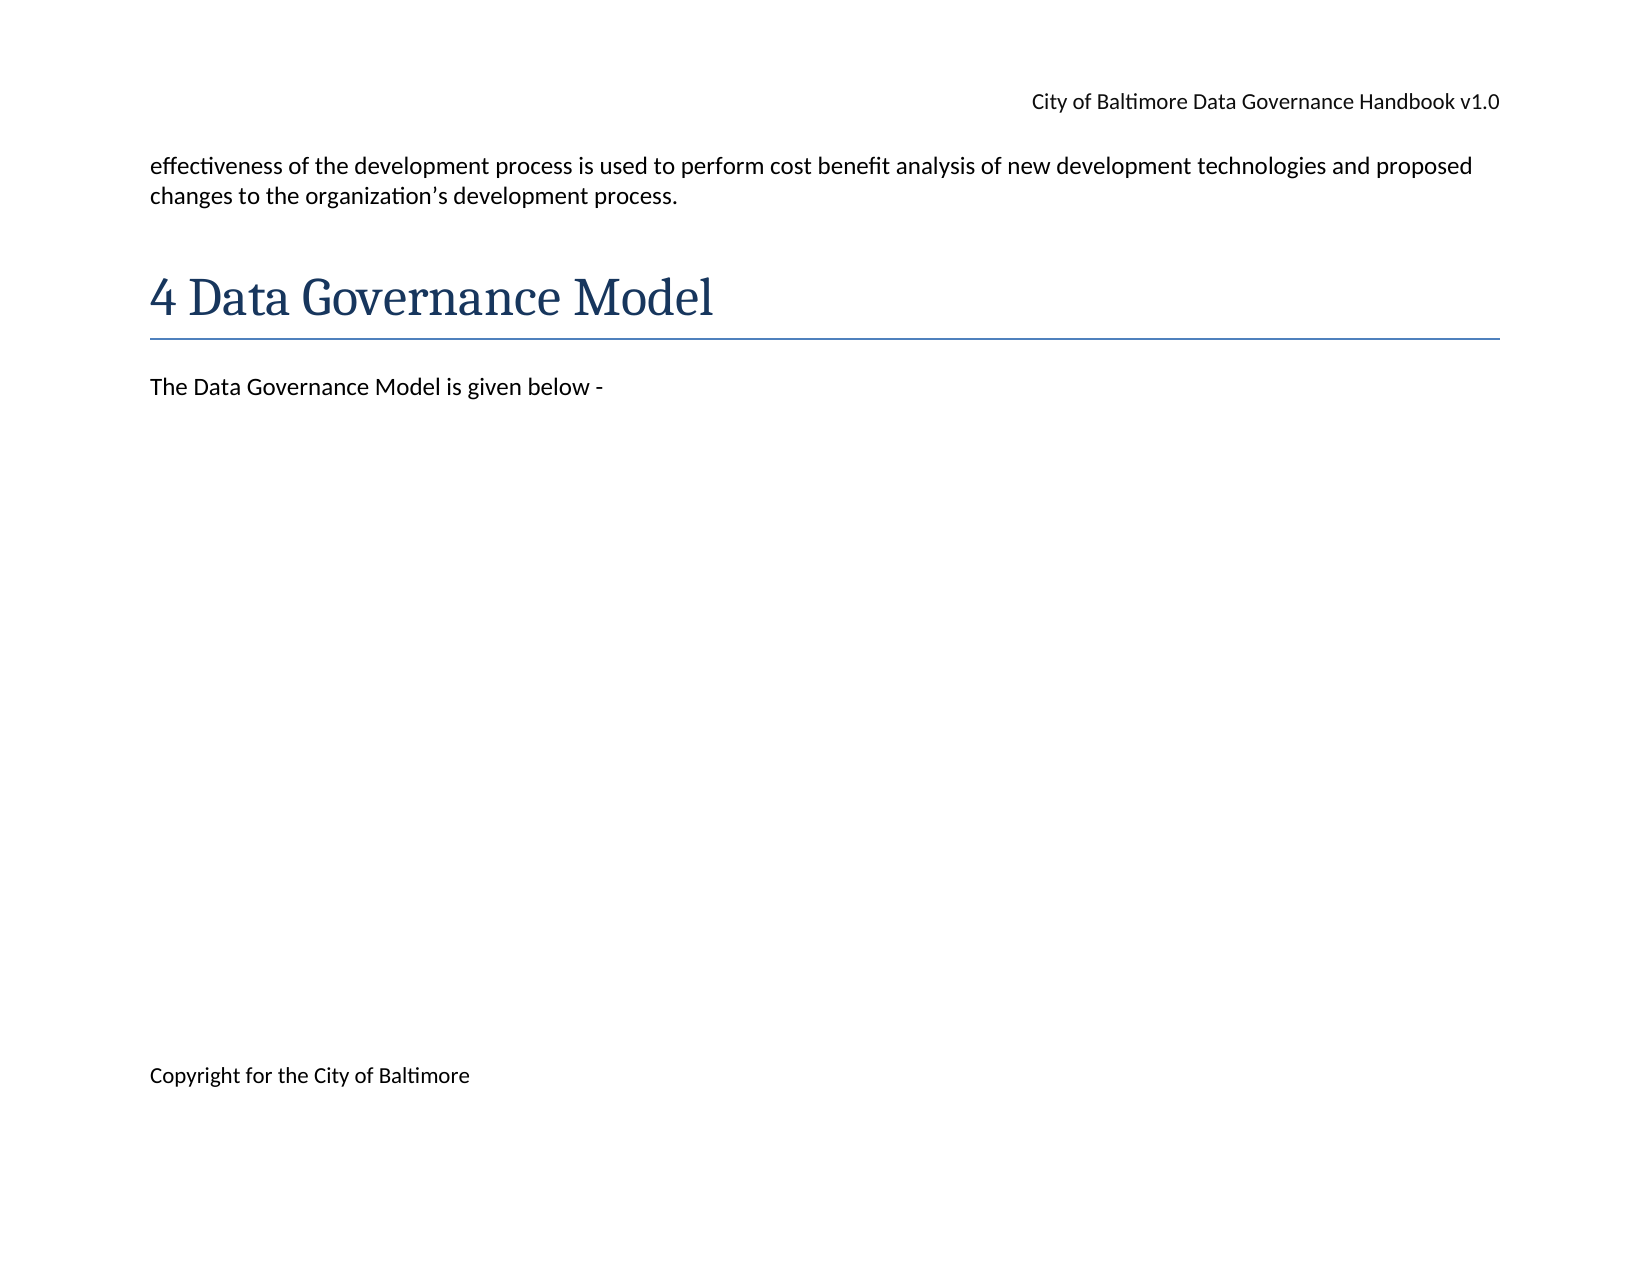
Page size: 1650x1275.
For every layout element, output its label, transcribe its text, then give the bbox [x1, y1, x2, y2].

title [150, 150, 1500, 211]
title 4 Data Governance Model [150, 267, 1500, 338]
text The Data Governance Model is given below - [150, 371, 1500, 402]
